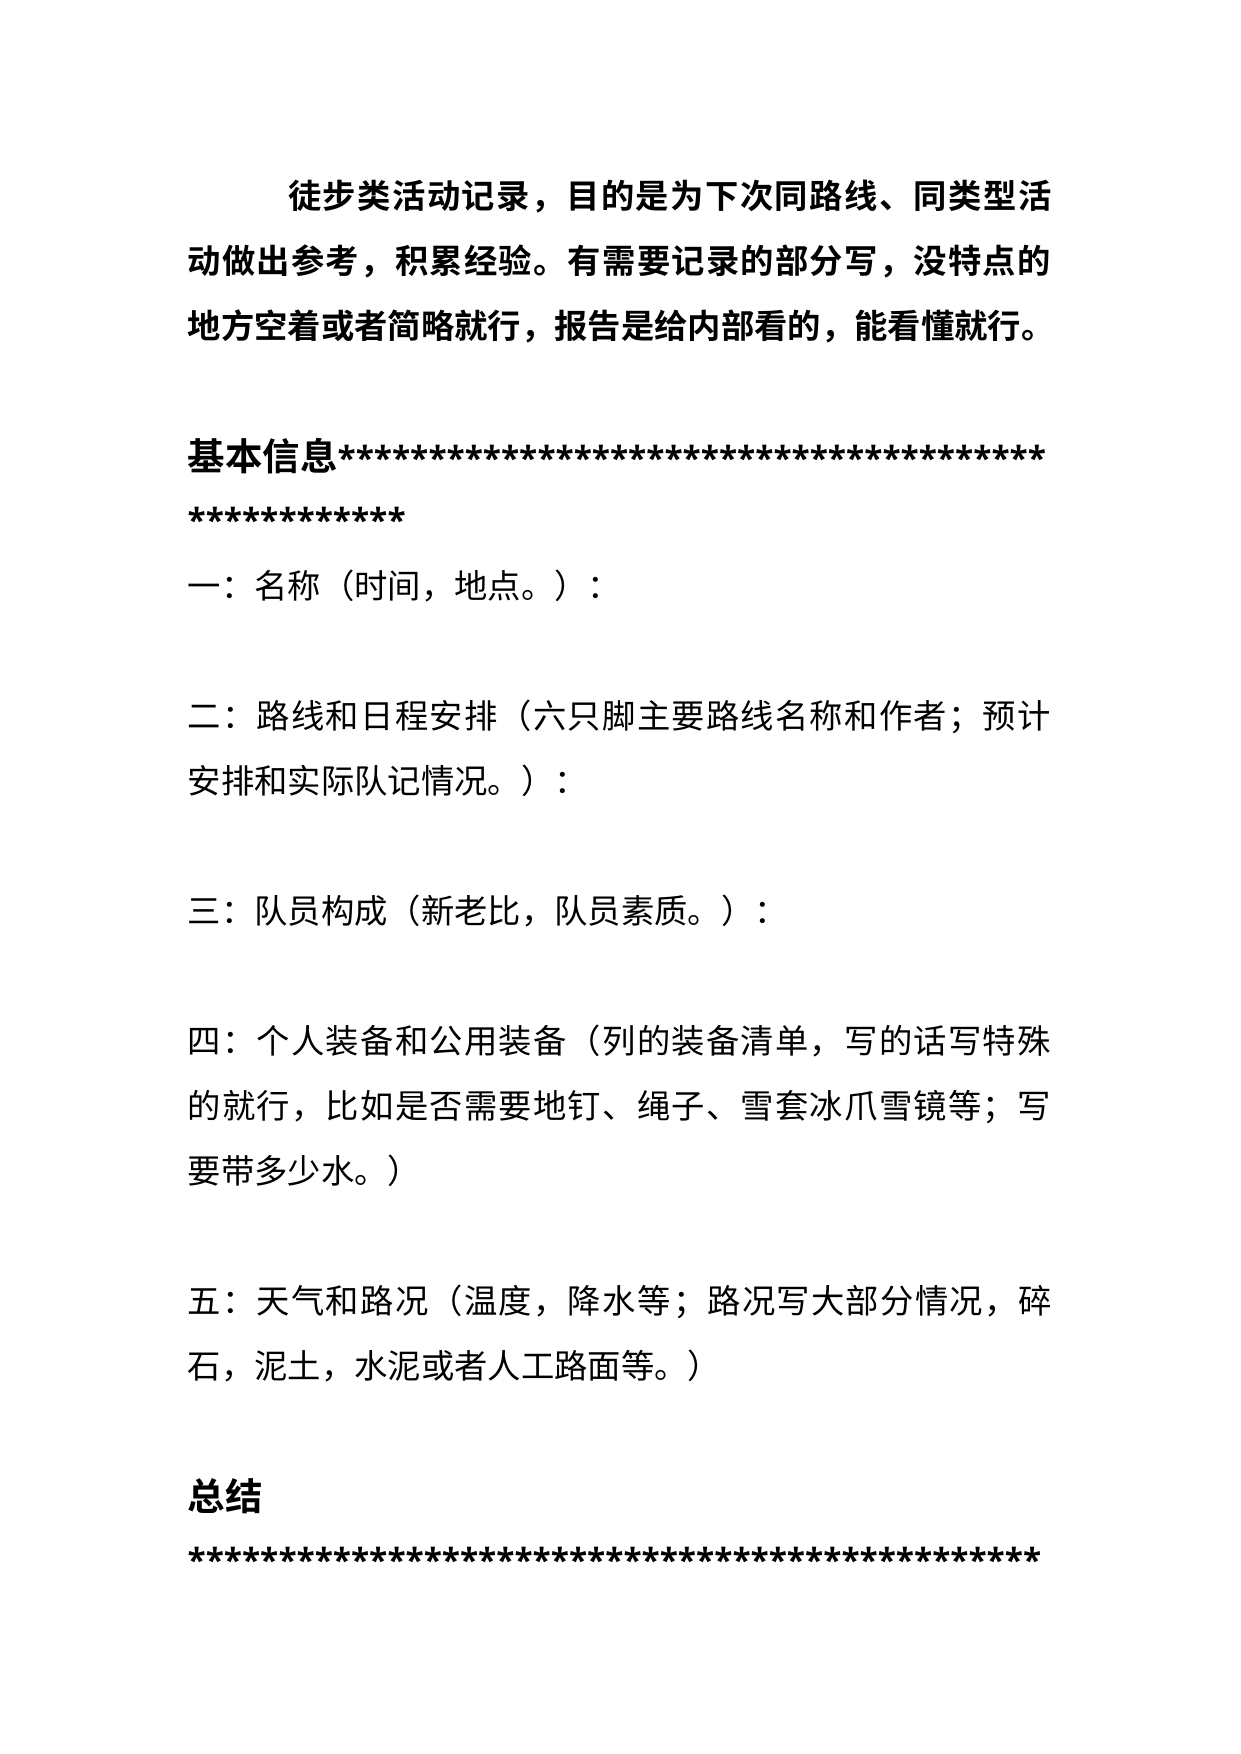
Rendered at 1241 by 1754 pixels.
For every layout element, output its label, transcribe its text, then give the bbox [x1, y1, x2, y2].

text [187, 1527, 1053, 1592]
text 二：路线和日程安排（六只脚主要路线名称和作者；预计安排和实际队记情况。）： [187, 682, 1053, 812]
text 基本信息*************************************************** [187, 422, 1053, 552]
text 三：队员构成（新老比，队员素质。）： [187, 877, 1053, 942]
text 五：天气和路况（温度，降水等；路况写大部分情况，碎石，泥土，水泥或者人工路面等。） [187, 1267, 1053, 1397]
text 四：个人装备和公用装备（列的装备清单，写的话写特殊的就行，比如是否需要地钉、绳子、雪套冰爪雪镜等；写要带多少水。） [187, 1007, 1053, 1202]
text 徒步类活动记录，目的是为下次同路线、同类型活动做出参考，积累经验。有需要记录的部分写，没特点的地方空着或者简略就行，报告是给内部看的，能看懂就行。 [187, 162, 1053, 357]
text 一：名称（时间，地点。）： [187, 552, 1053, 617]
text 总结 [187, 1462, 1053, 1527]
